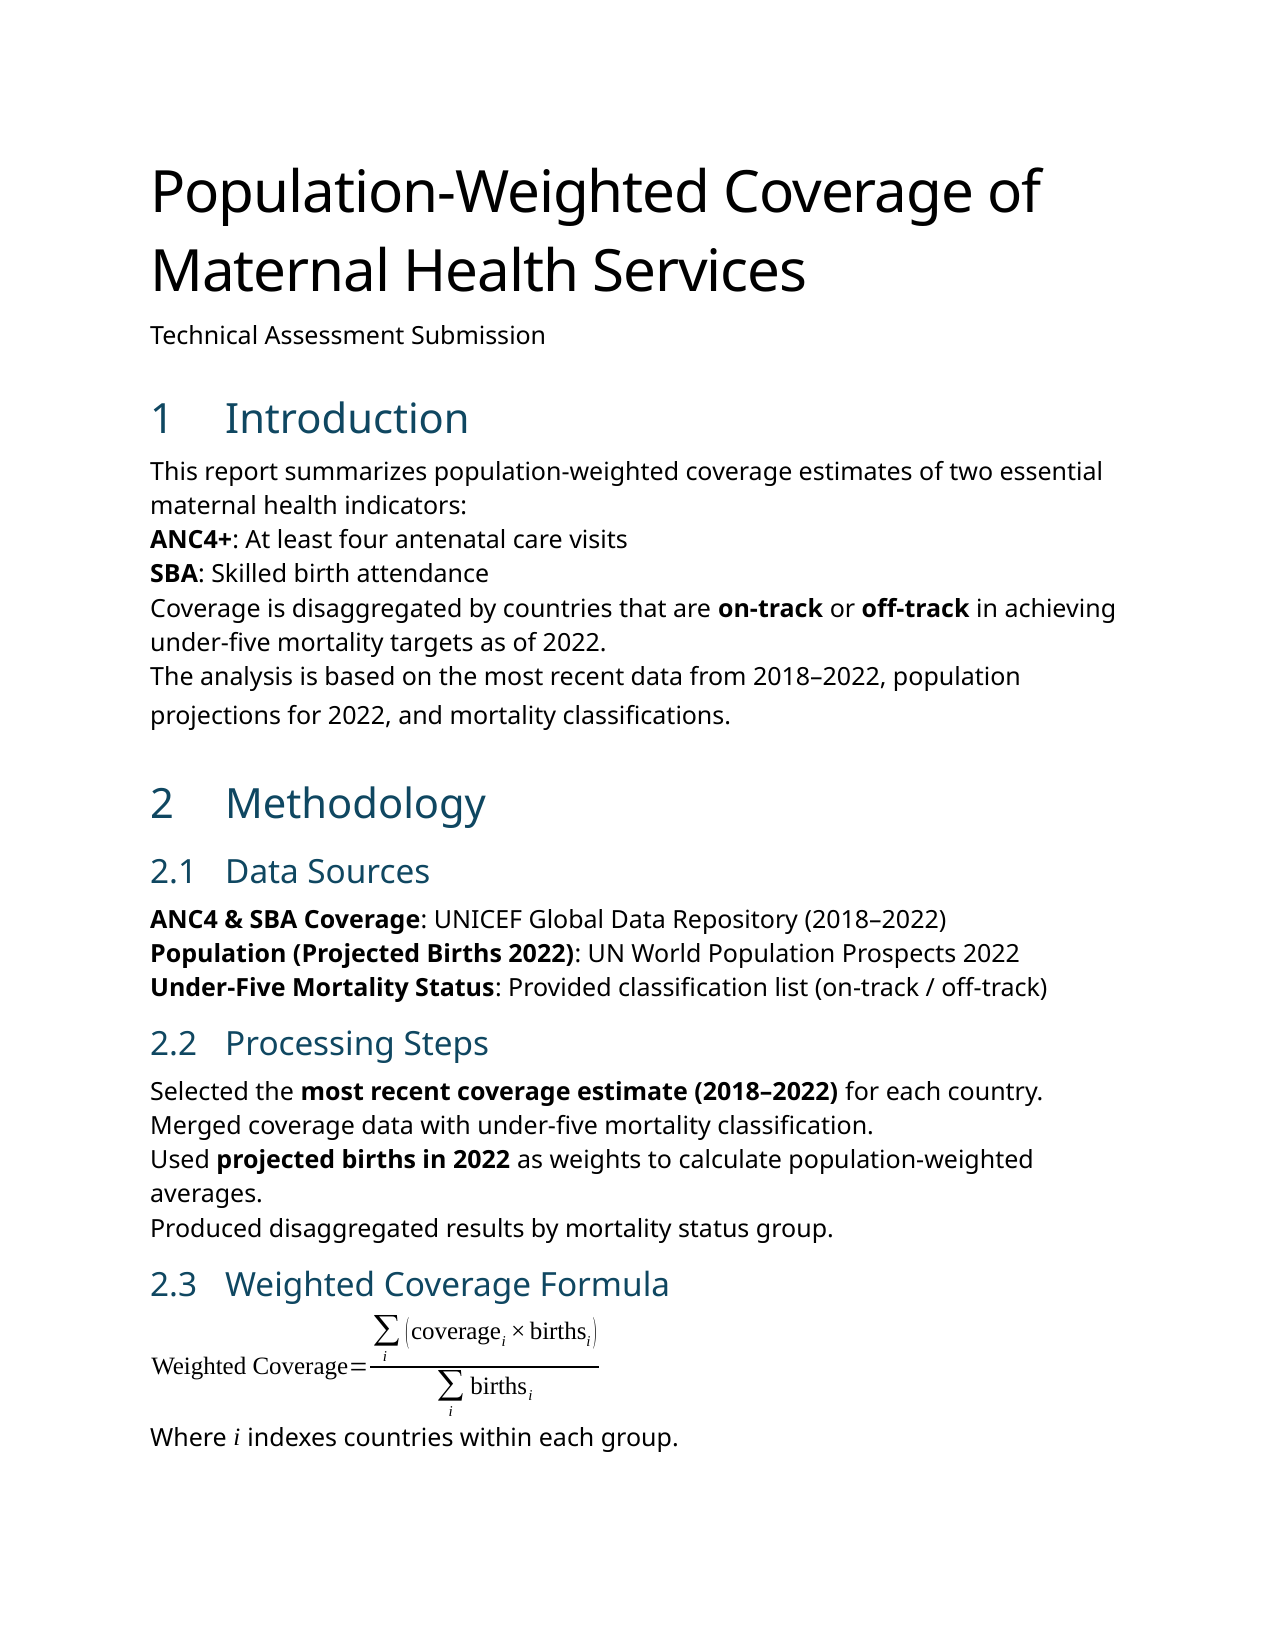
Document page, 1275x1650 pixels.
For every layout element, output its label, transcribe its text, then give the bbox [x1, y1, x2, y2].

title Population-Weighted Coverage of Maternal Health Services [150, 150, 1125, 309]
subtitle 2.1 Data Sources [150, 848, 1125, 893]
subtitle 2.2 Processing Steps [150, 1020, 1125, 1066]
subtitle 2 Methodology [150, 774, 1125, 831]
subtitle 2.3 Weighted Coverage Formula [150, 1261, 1125, 1306]
subtitle 1 Introduction [150, 389, 1125, 446]
text The analysis is based on the most recent data from 2018–2022, population projections for 2022, and mortality classifications. [150, 658, 1125, 732]
